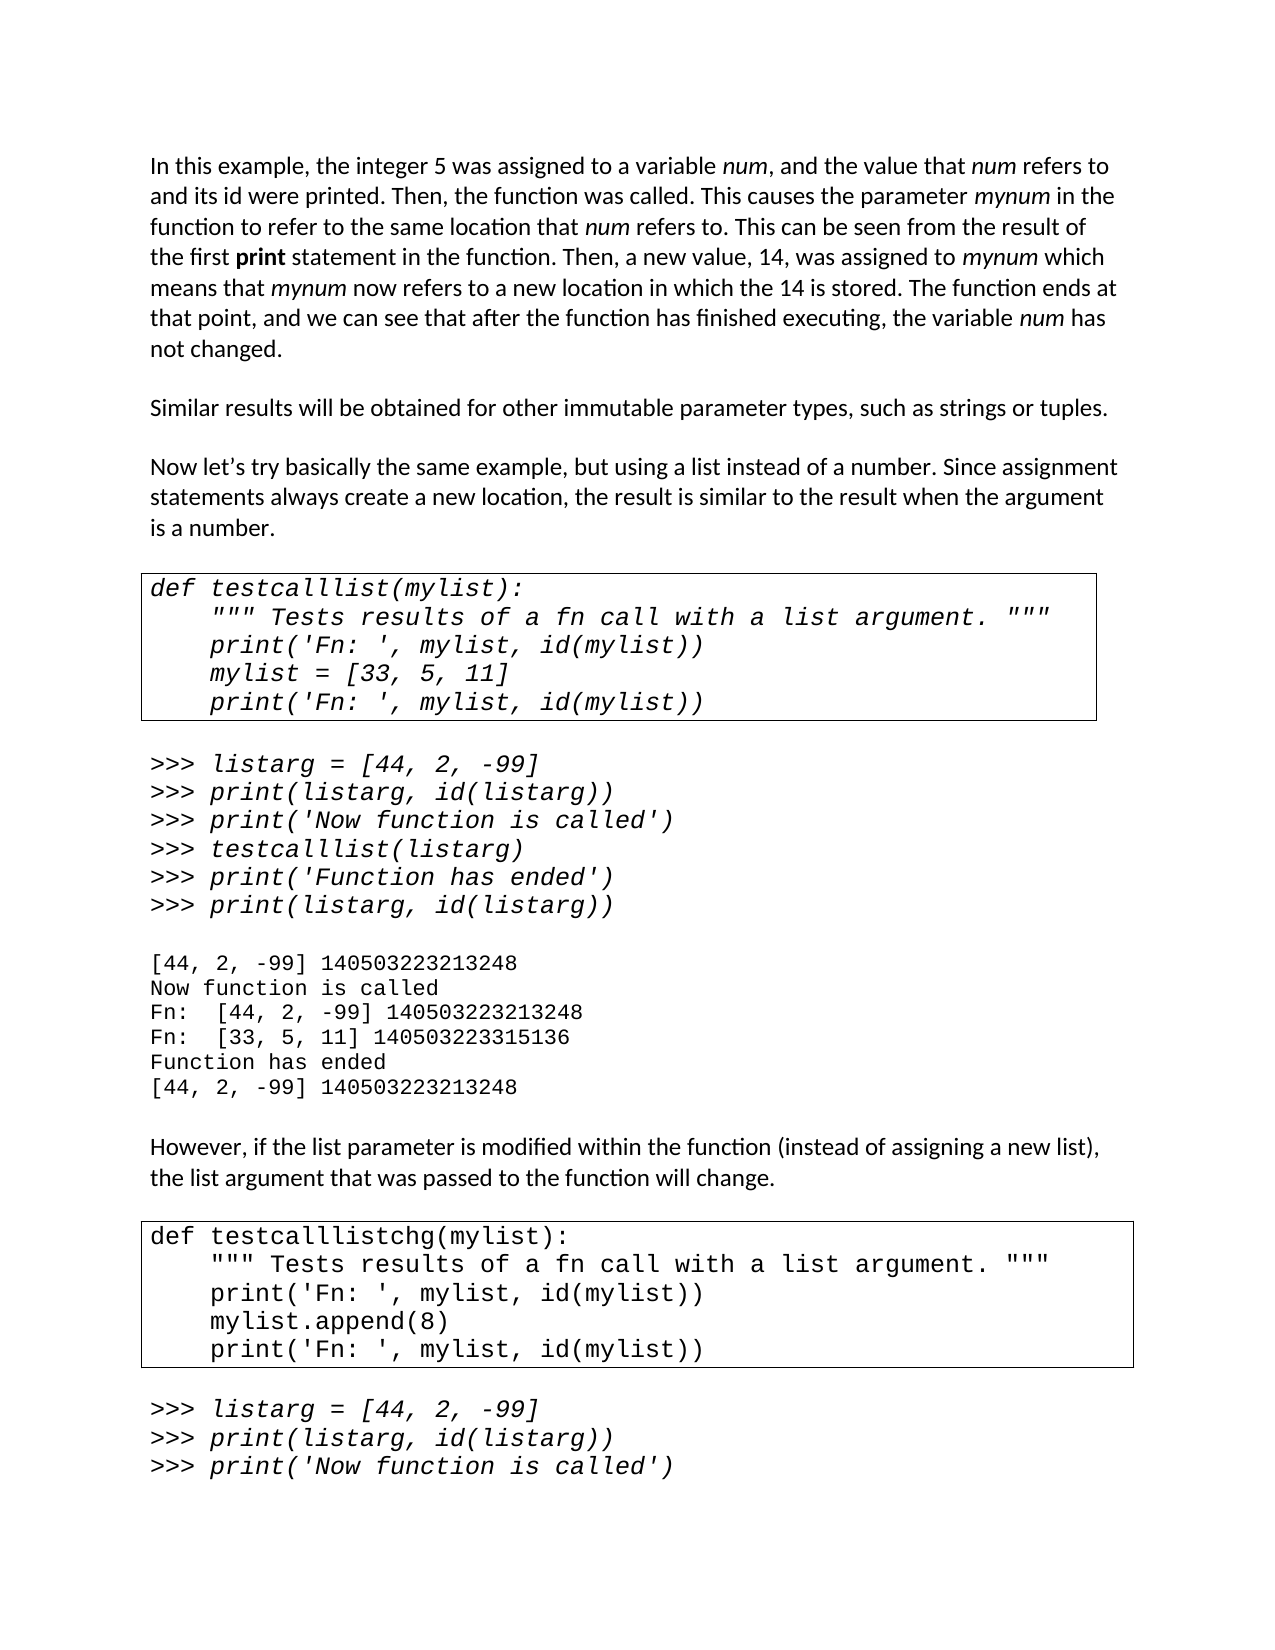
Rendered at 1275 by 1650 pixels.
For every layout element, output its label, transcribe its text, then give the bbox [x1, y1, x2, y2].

text Function has ended [150, 1051, 1125, 1076]
text print('Fn: ', mylist, id(mylist)) [150, 1280, 1125, 1309]
text Fn: [44, 2, -99] 140503223213248 [150, 1001, 1125, 1026]
text >>> listarg = [44, 2, -99] [150, 1397, 1125, 1425]
text >>> testcalllist(listarg) [150, 836, 1125, 865]
text """ Tests results of a fn call with a list argument. """ [142, 601, 1096, 629]
text >>> listarg = [44, 2, -99] [150, 751, 1125, 780]
text print('Fn: ', mylist, id(mylist)) [142, 686, 1096, 720]
text Now function is called [150, 977, 1125, 1001]
text def testcalllist(mylist): [142, 574, 1096, 601]
text print('Fn: ', mylist, id(mylist)) [142, 629, 1096, 658]
text >>> print(listarg, id(listarg)) [150, 1425, 1125, 1453]
text print('Fn: ', mylist, id(mylist)) [142, 1334, 1133, 1367]
text [44, 2, -99] 140503223213248 [150, 1076, 1125, 1101]
text [44, 2, -99] 140503223213248 [150, 952, 1125, 977]
text However, if the list parameter is modified within the function (instead of assigning a new list), the list argument that was passed to the function will change. [150, 1131, 1125, 1192]
text mylist.append(8) [150, 1309, 1125, 1334]
text >>> print('Now function is called') [150, 1453, 1125, 1482]
text Fn: [33, 5, 11] 140503223315136 [150, 1026, 1125, 1051]
text Similar results will be obtained for other immutable parameter types, such as strings or tuples. [150, 392, 1125, 422]
text Now let’s try basically the same example, but using a list instead of a number. Since assignment statements always create a new location, the result is similar to the result when the argument is a number. [150, 451, 1125, 542]
text """ Tests results of a fn call with a list argument. """ [150, 1252, 1125, 1280]
text In this example, the integer 5 was assigned to a variable num, and the value that num refers to and its id were printed. Then, the function was called. This causes the parameter mynum in the function to refer to the same location that num refers to. This can be seen from the result of the first print statement in the function. Then, a new value, 14, was assigned to mynum which means that mynum now refers to a new location in which the 14 is stored. The function ends at that point, and we can see that after the function has finished executing, the variable num has not changed. [150, 150, 1125, 364]
text >>> print(listarg, id(listarg)) [150, 780, 1125, 808]
text >>> print('Now function is called') [150, 808, 1125, 836]
text >>> print('Function has ended') [150, 865, 1125, 893]
text mylist = [33, 5, 11] [142, 658, 1096, 686]
text >>> print(listarg, id(listarg)) [150, 893, 1125, 921]
text def testcalllistchg(mylist): [142, 1222, 1133, 1252]
